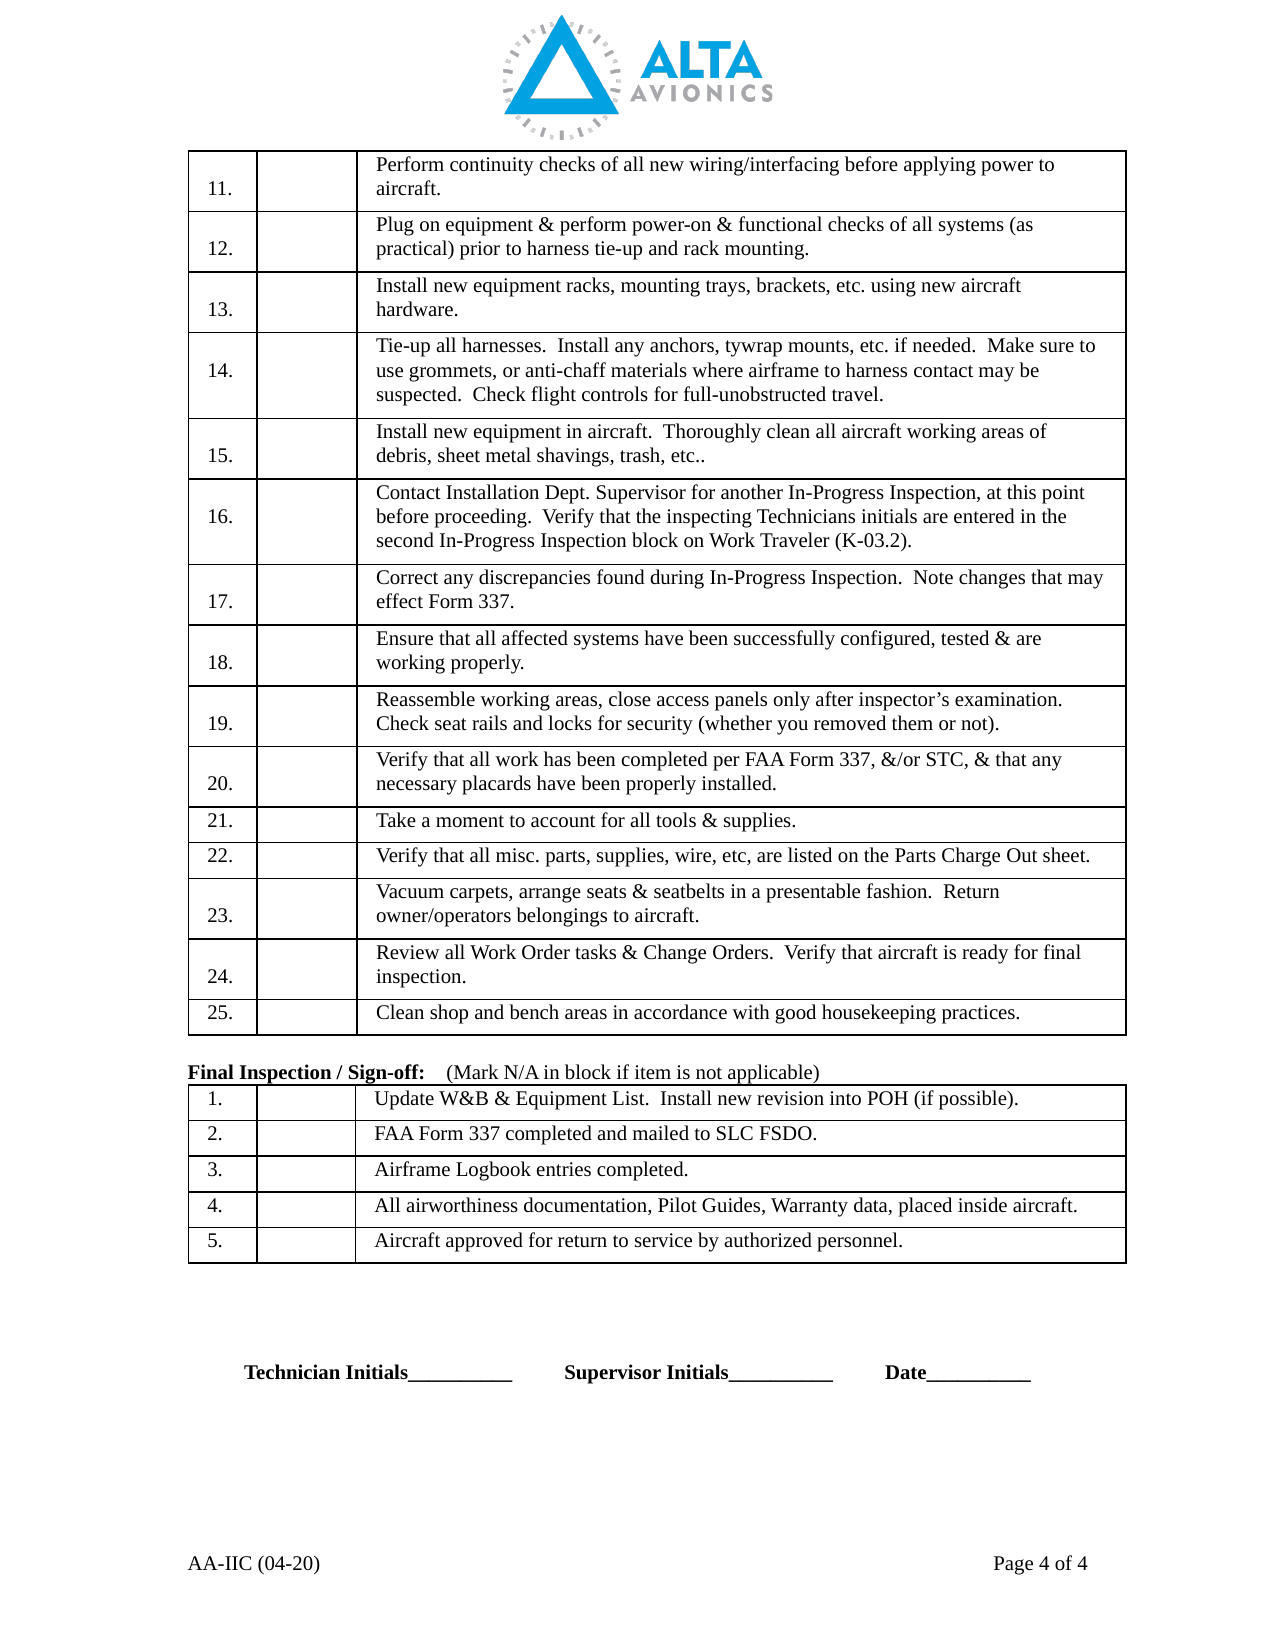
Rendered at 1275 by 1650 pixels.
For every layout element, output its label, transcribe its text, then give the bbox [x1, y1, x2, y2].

table_cell [258, 419, 356, 478]
table_cell 16. [189, 480, 256, 564]
table_cell 11. [189, 152, 256, 211]
table_cell [258, 1157, 355, 1191]
table_cell Install new equipment racks, mounting trays, brackets, etc. using new aircraft hardware. [358, 273, 1125, 332]
table_cell FAA Form 337 completed and mailed to SLC FSDO. [356, 1121, 1125, 1155]
table_cell 2. [189, 1121, 256, 1155]
table_cell [258, 333, 356, 417]
table_cell Aircraft approved for return to service by authorized personnel. [356, 1228, 1125, 1262]
table_cell 20. [189, 747, 256, 806]
table_cell [258, 1193, 355, 1227]
table_cell [258, 626, 356, 685]
table_cell [258, 212, 356, 271]
table_cell 18. [189, 626, 256, 685]
table_cell Airframe Logbook entries completed. [356, 1157, 1125, 1191]
table_cell [258, 808, 356, 842]
table_cell [258, 687, 356, 746]
table_cell [258, 1121, 355, 1155]
table_cell Ensure that all affected systems have been successfully configured, tested & are working properly. [358, 626, 1125, 685]
table_cell 22. [189, 843, 256, 877]
picture [532, 46, 592, 98]
table_cell [258, 940, 356, 999]
table_cell [258, 480, 356, 564]
table_cell 5. [189, 1228, 256, 1262]
table_cell 14. [189, 333, 256, 417]
table_cell 3. [189, 1157, 256, 1191]
picture [502, 15, 773, 140]
table_cell Take a moment to account for all tools & supplies. [358, 808, 1125, 842]
table_cell 21. [189, 808, 256, 842]
table_cell Vacuum carpets, arrange seats & seatbelts in a presentable fashion. Return owner/operators belongings to aircraft. [358, 879, 1125, 938]
table_cell [258, 273, 356, 332]
table_cell 24. [189, 940, 256, 999]
table_cell Correct any discrepancies found during In-Progress Inspection. Note changes that may effect Form 337. [358, 565, 1125, 624]
table_header Update W&B & Equipment List. Install new revision into POH (if possible). [356, 1086, 1125, 1120]
table_cell [258, 747, 356, 806]
table_cell 15. [189, 419, 256, 478]
table_cell [258, 152, 356, 211]
table_cell Verify that all work has been completed per FAA Form 337, &/or STC, & that any necessary placards have been properly installed. [358, 747, 1125, 806]
table_cell Tie-up all harnesses. Install any anchors, tywrap mounts, etc. if needed. Make sure to use grommets, or anti-chaff materials where airframe to harness contact may be suspected. Check flight controls for full-unobstructed travel. [358, 333, 1125, 417]
table_cell Plug on equipment & perform power-on & functional checks of all systems (as practical) prior to harness tie-up and rack mounting. [358, 212, 1125, 271]
table_cell [258, 1000, 356, 1034]
table_cell 12. [189, 212, 256, 271]
table_cell All airworthiness documentation, Pilot Guides, Warranty data, placed inside aircraft. [356, 1193, 1125, 1227]
table_cell 23. [189, 879, 256, 938]
text Technician Initials__________ Supervisor Initials__________ Date__________ [187, 1360, 1087, 1384]
table_cell 17. [189, 565, 256, 624]
table_header 1. [189, 1086, 256, 1120]
table_cell 13. [189, 273, 256, 332]
text Final Inspection / Sign-off: (Mark N/A in block if item is not applicable) [187, 1060, 1087, 1084]
table_cell Contact Installation Dept. Supervisor for another In-Progress Inspection, at this point before proceeding. Verify that the inspecting Technicians initials are entered in the second In-Progress Inspection block on Work Traveler (K-03.2). [358, 480, 1125, 564]
table_cell Install new equipment in aircraft. Thoroughly clean all aircraft working areas of debris, sheet metal shavings, trash, etc.. [358, 419, 1125, 478]
table_header [258, 1086, 355, 1120]
table_cell Reassemble working areas, close access panels only after inspector’s examination. Check seat rails and locks for security (whether you removed them or not). [358, 687, 1125, 746]
table_cell Clean shop and bench areas in accordance with good housekeeping practices. [358, 1000, 1125, 1034]
table_cell Review all Work Order tasks & Change Orders. Verify that aircraft is ready for final inspection. [358, 940, 1125, 999]
table_cell Verify that all misc. parts, supplies, wire, etc, are listed on the Parts Charge Out sheet. [358, 843, 1125, 877]
table_cell Perform continuity checks of all new wiring/interfacing before applying power to aircraft. [358, 152, 1125, 211]
table_cell 25. [189, 1000, 256, 1034]
table_cell [258, 1228, 355, 1262]
table_cell [258, 565, 356, 624]
table_cell 4. [189, 1193, 256, 1227]
table_cell 19. [189, 687, 256, 746]
table_cell [258, 843, 356, 877]
table_cell [258, 879, 356, 938]
